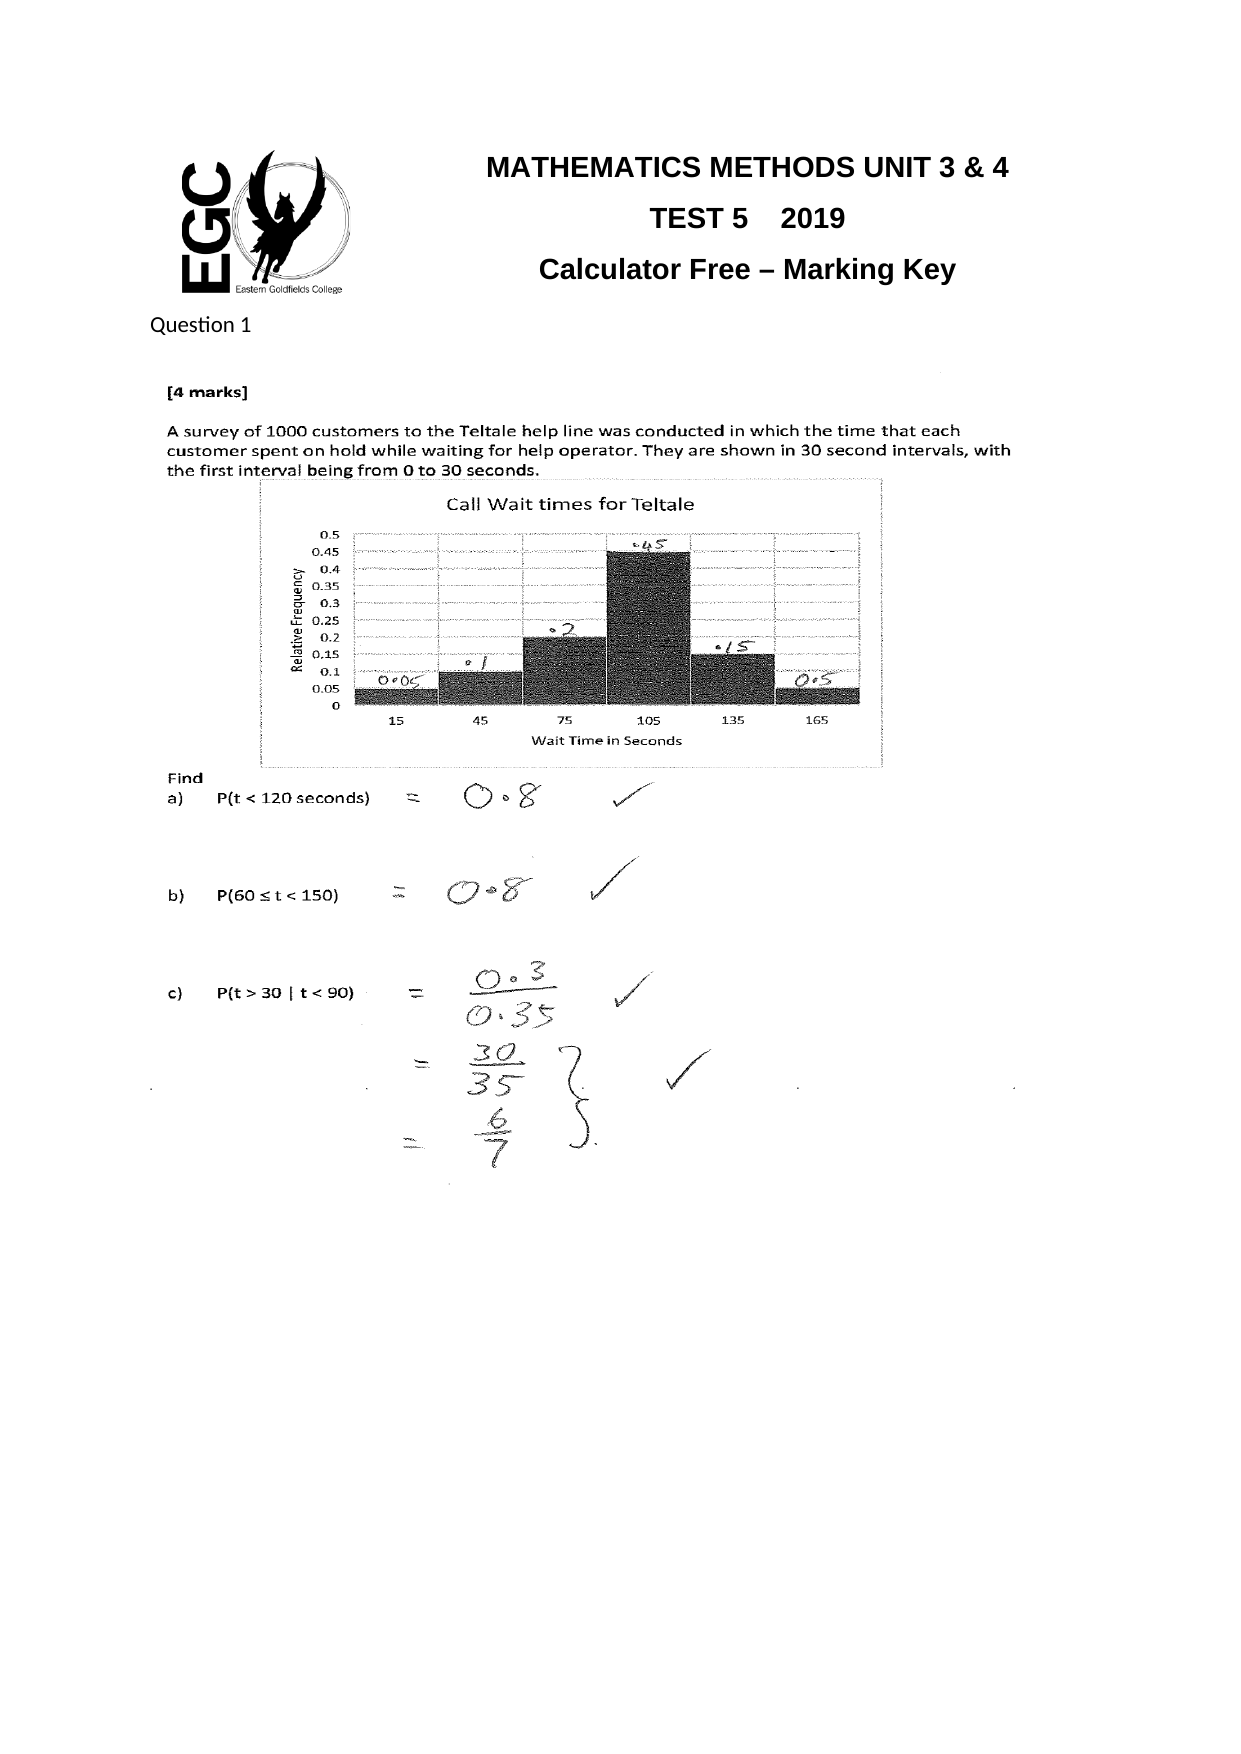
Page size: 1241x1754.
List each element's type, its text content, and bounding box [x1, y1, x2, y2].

text Question 1 [150, 310, 1090, 338]
table_header [139, 150, 393, 310]
picture [182, 150, 351, 294]
table_header MATHEMATICS METHODS UNIT 3 & 4 TEST 5 2019 Calculator Free – Marking Key [394, 150, 1101, 310]
